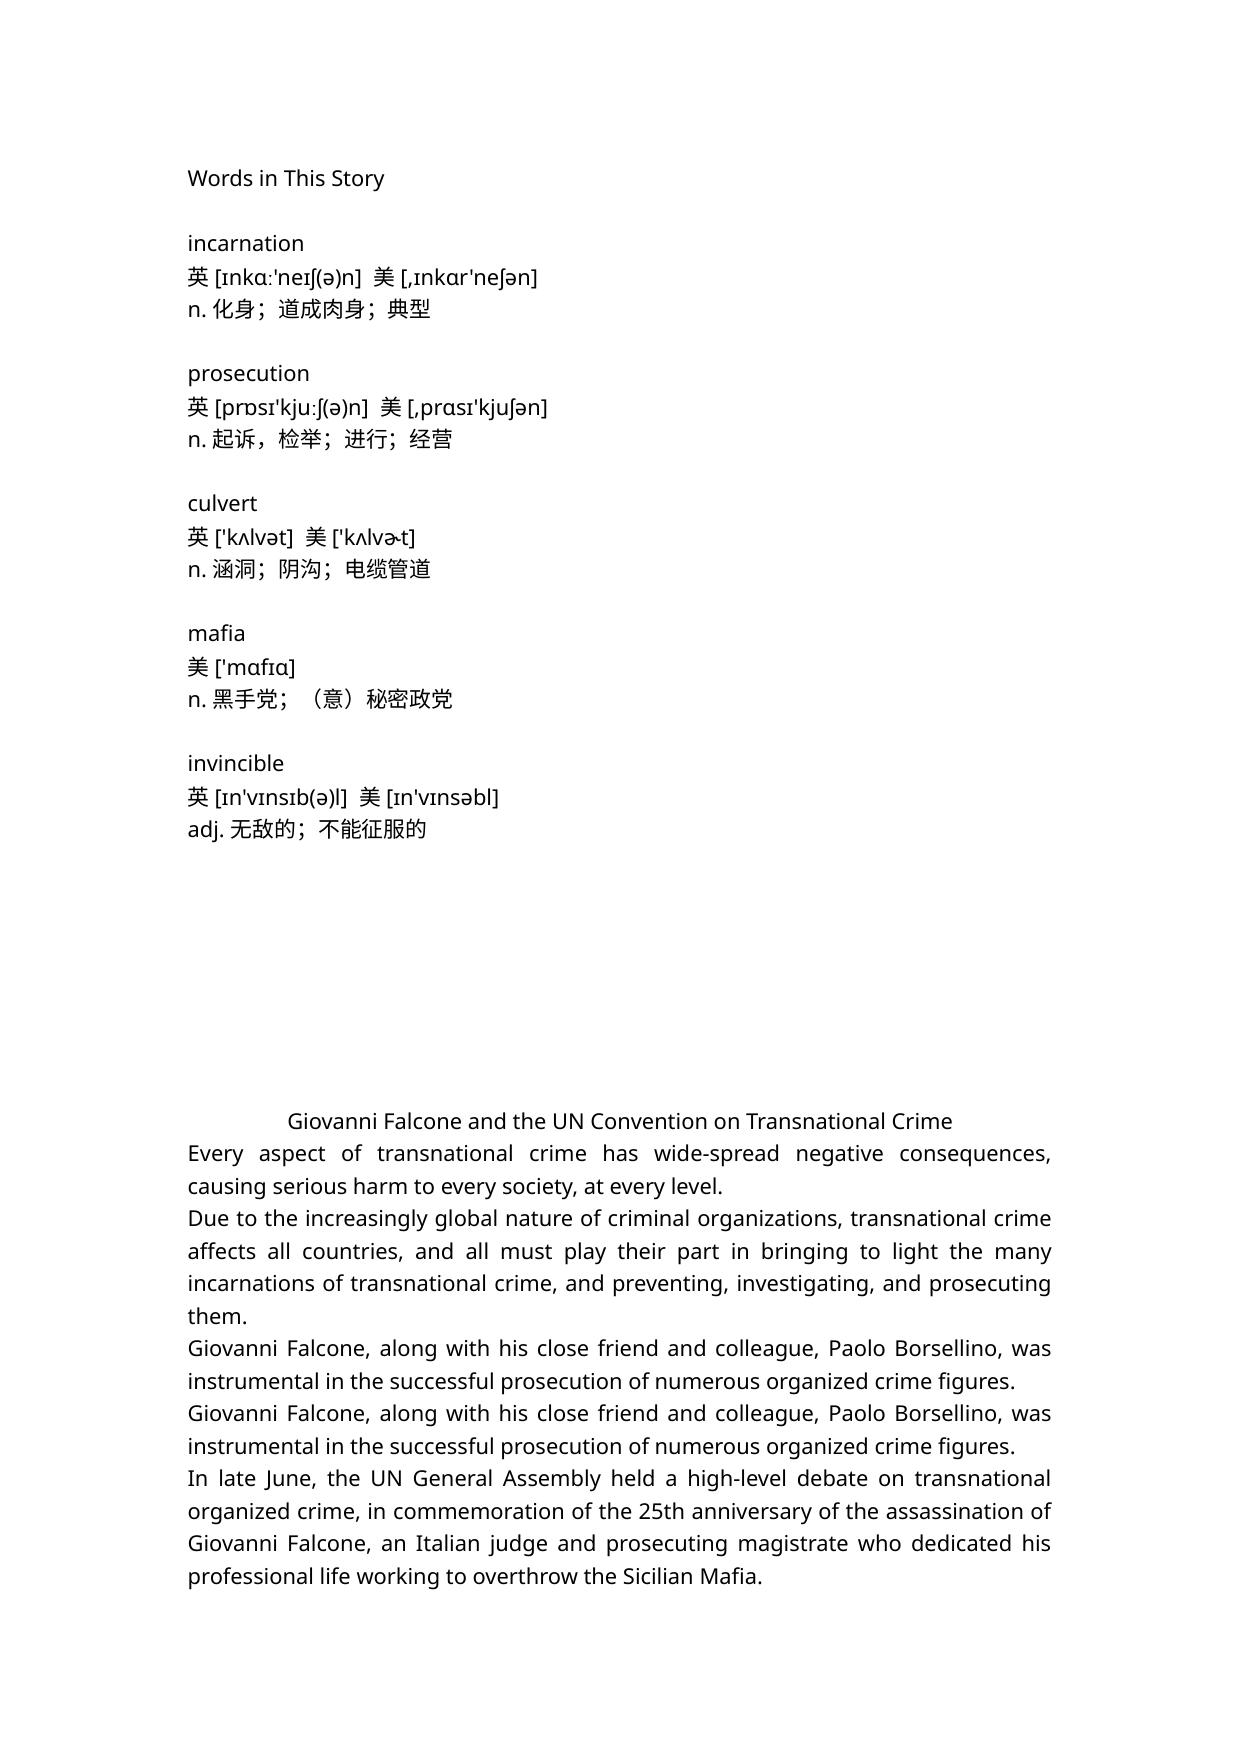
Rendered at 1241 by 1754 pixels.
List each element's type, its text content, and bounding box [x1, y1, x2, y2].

text n. 涵洞；阴沟；电缆管道 [187, 552, 1053, 584]
text n. 起诉，检举；进行；经营 [187, 422, 1053, 454]
text Giovanni Falcone, along with his close friend and colleague, Paolo Borsellino, was instrumental in the successful prosecution of numerous organized crime figures. [187, 1397, 1053, 1462]
text mafia [187, 617, 1053, 649]
text 英 [ɪn'vɪnsɪb(ə)l] 美 [ɪn'vɪnsəbl] [187, 779, 1053, 812]
text Giovanni Falcone, along with his close friend and colleague, Paolo Borsellino, was instrumental in the successful prosecution of numerous organized crime figures. [187, 1332, 1053, 1397]
text Every aspect of transnational crime has wide-spread negative consequences, causing serious harm to every society, at every level. [187, 1137, 1053, 1202]
text n. 黑手党；（意）秘密政党 [187, 682, 1053, 714]
text incarnation [187, 227, 1053, 259]
text n. 化身；道成肉身；典型 [187, 292, 1053, 324]
text Giovanni Falcone and the UN Convention on Transnational Crime [187, 1104, 1053, 1137]
text invincible [187, 747, 1053, 779]
text 英 [ɪnkɑː'neɪʃ(ə)n] 美 [,ɪnkɑr'neʃən] [187, 259, 1053, 292]
text culvert [187, 487, 1053, 519]
text In late June, the UN General Assembly held a high-level debate on transnational organized crime, in commemoration of the 25th anniversary of the assassination of Giovanni Falcone, an Italian judge and prosecuting magistrate who dedicated his professional life working to overthrow the Sicilian Mafia. [187, 1462, 1053, 1592]
text 美 ['mɑfɪɑ] [187, 649, 1053, 682]
text 英 [prɒsɪ'kjuːʃ(ə)n] 美 [,prɑsɪ'kjuʃən] [187, 389, 1053, 422]
text Words in This Story [187, 162, 1053, 194]
text 英 ['kʌlvət] 美 ['kʌlvɚt] [187, 519, 1053, 552]
text prosecution [187, 357, 1053, 389]
text adj. 无敌的；不能征服的 [187, 812, 1053, 844]
text Due to the increasingly global nature of criminal organizations, transnational crime affects all countries, and all must play their part in bringing to light the many incarnations of transnational crime, and preventing, investigating, and prosecuting them. [187, 1202, 1053, 1332]
